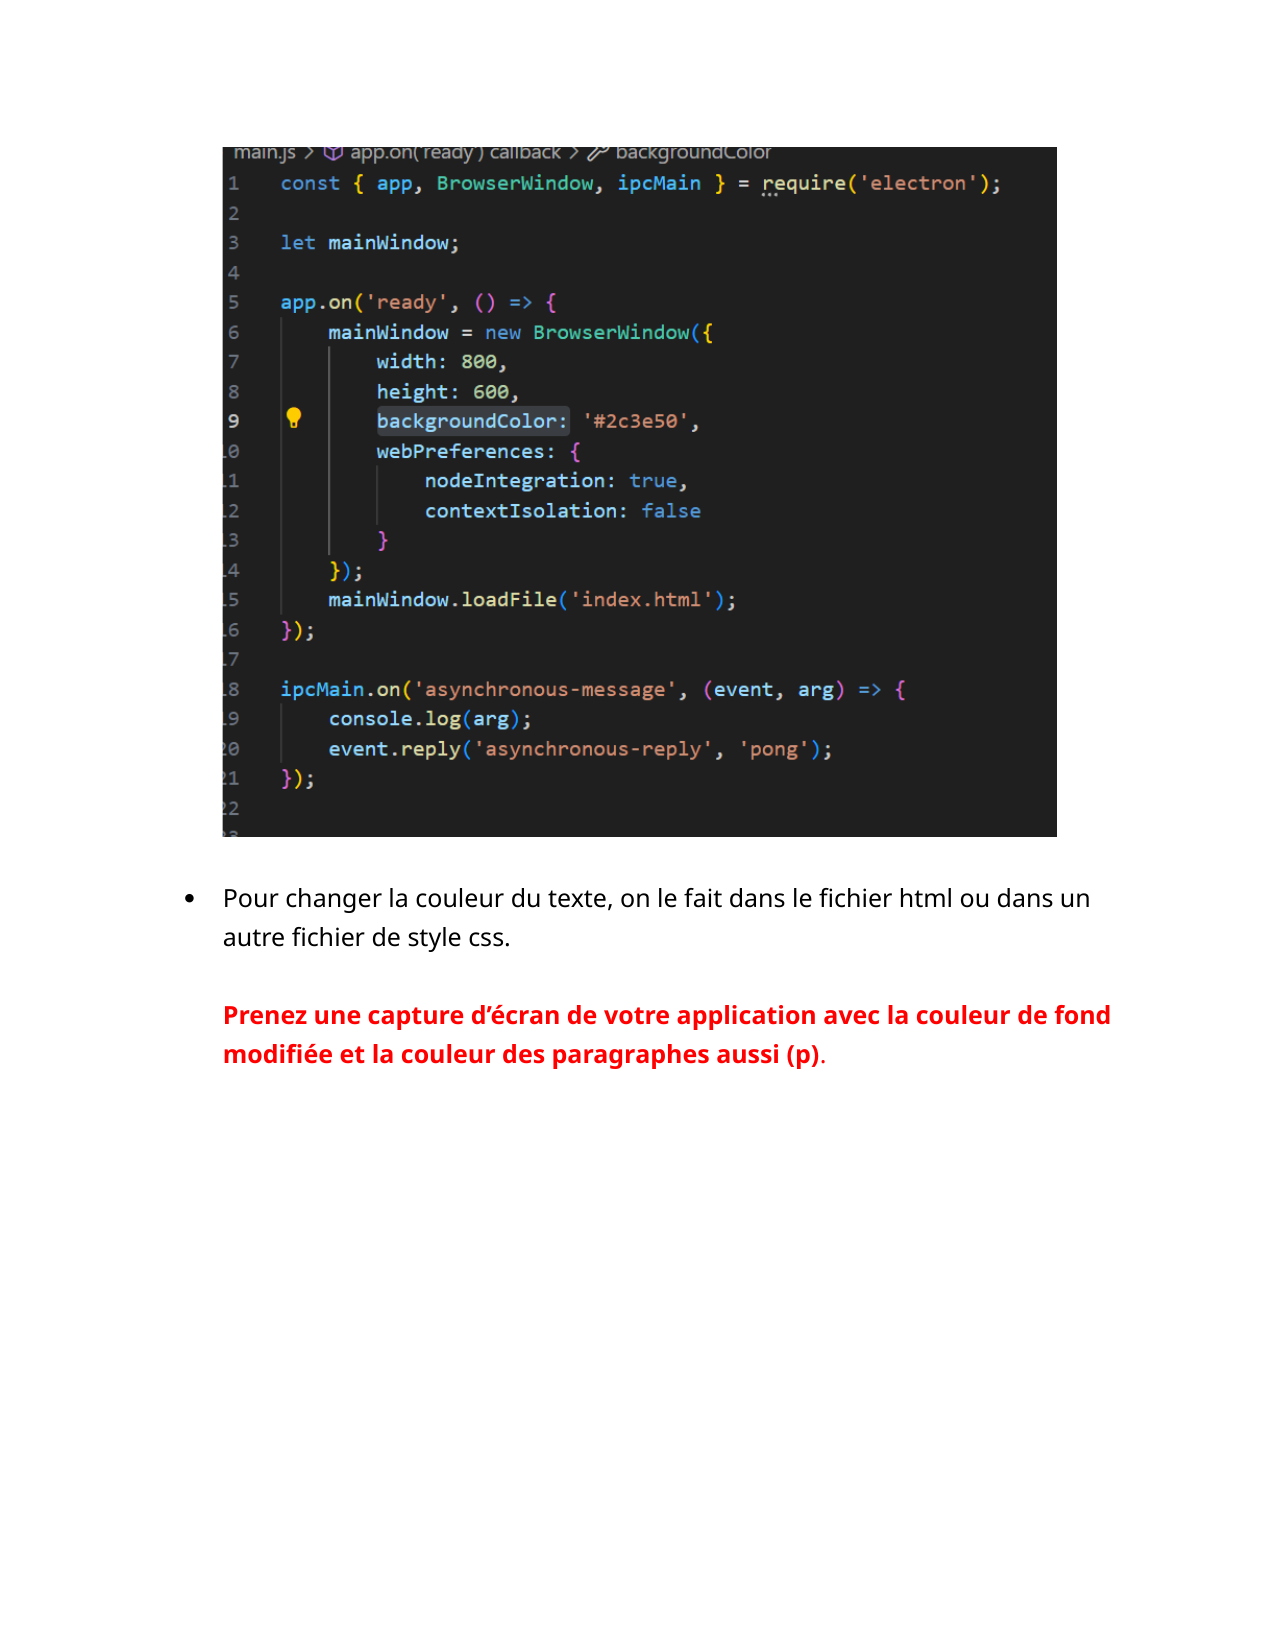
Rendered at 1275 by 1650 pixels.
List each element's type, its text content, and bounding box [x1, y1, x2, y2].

list Prenez une capture d’écran de votre application avec la couleur de fond modifiée et la couleur des paragraphes aussi (p). [223, 998, 1127, 1071]
picture [222, 147, 1057, 837]
list Pour changer la couleur du texte, on le fait dans le fichier html ou dans un autre fichier de style css. [185, 880, 1127, 954]
